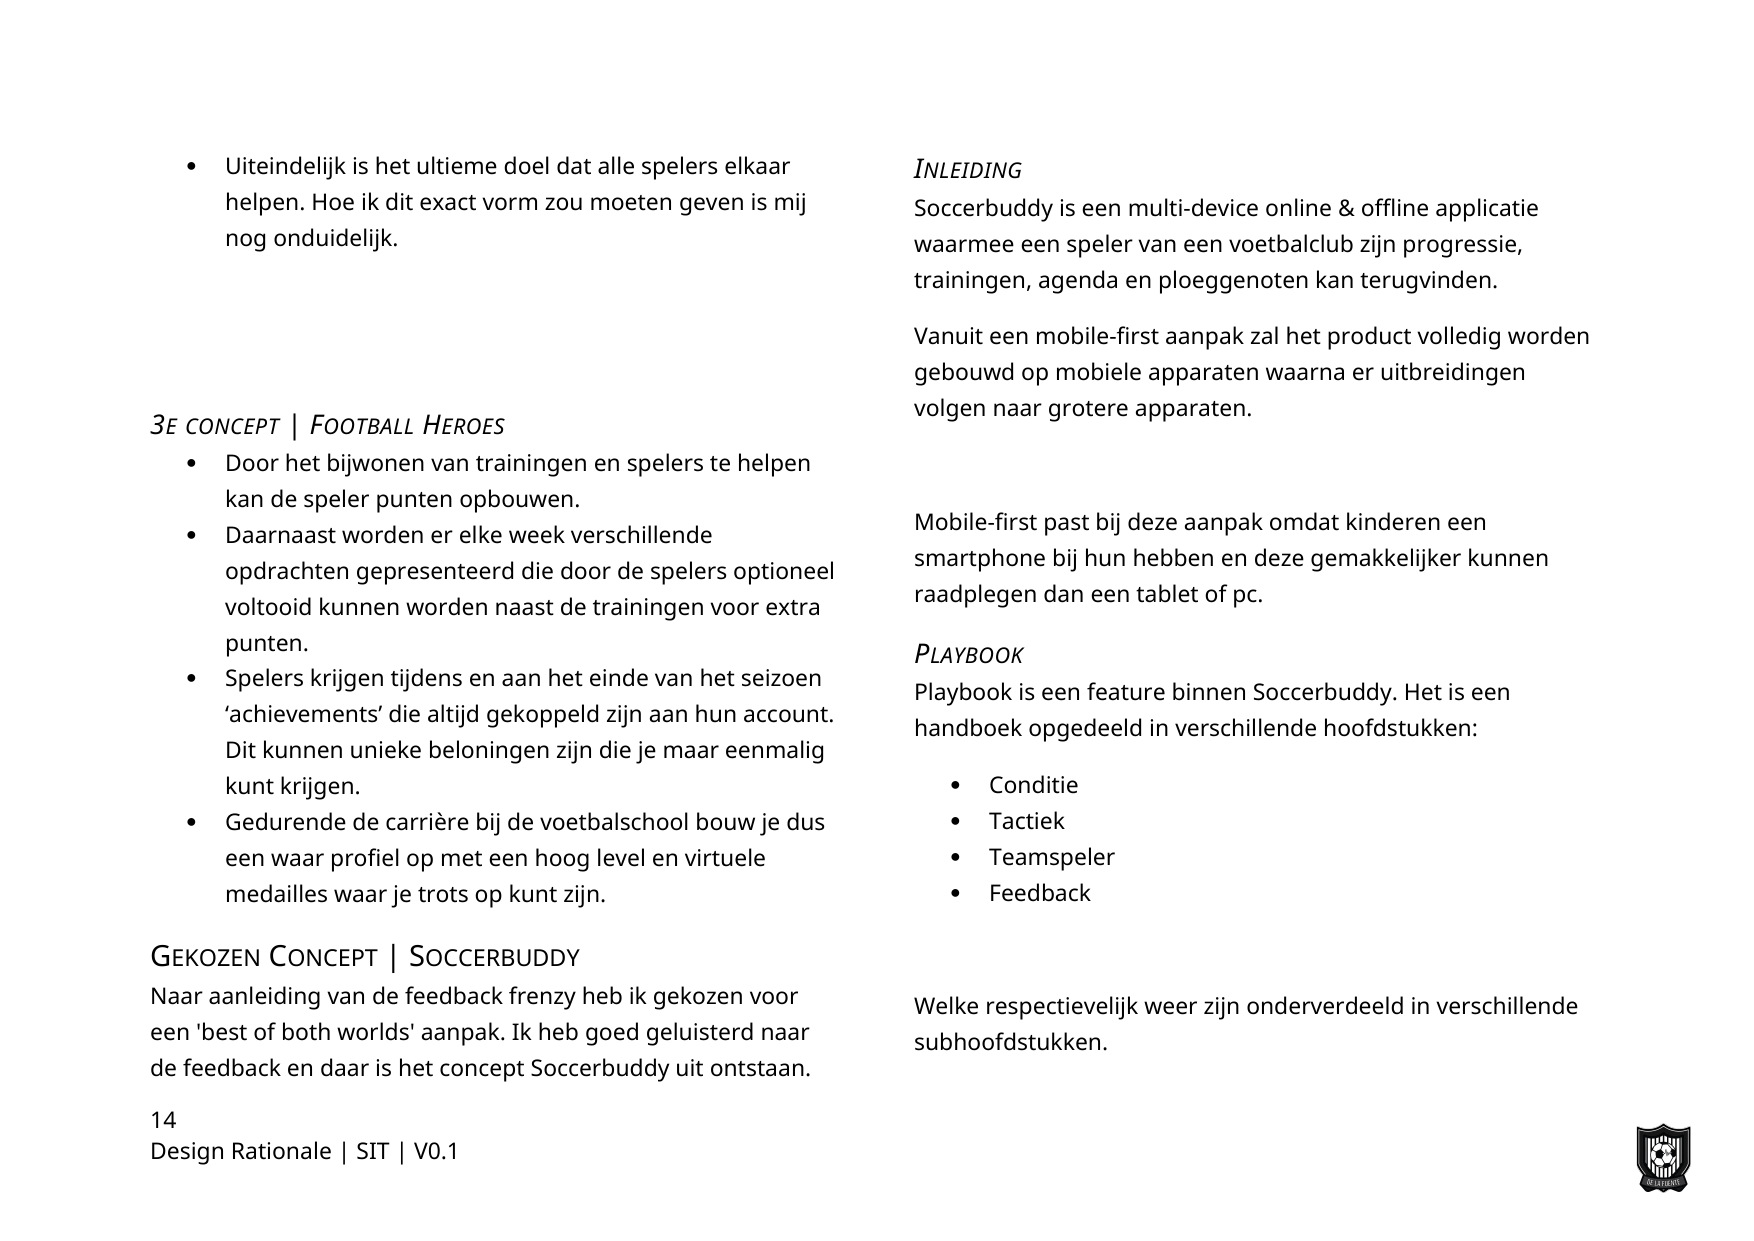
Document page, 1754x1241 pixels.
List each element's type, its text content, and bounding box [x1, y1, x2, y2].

text Welke respectievelijk weer zijn onderverdeeld in verschillende subhoofdstukken. [914, 990, 1604, 1057]
list Uiteindelijk is het ultieme doel dat alle spelers elkaar helpen. Hoe ik dit exact vorm zou moeten geven is mij nog onduidelijk. [187, 150, 840, 253]
text Soccerbuddy is een multi-device online & offline applicatie waarmee een speler van een voetbalclub zijn progressie, trainingen, agenda en ploeggenoten kan terugvinden. [914, 192, 1604, 295]
list Tactiek [951, 805, 1604, 836]
text Vanuit een mobile-first aanpak zal het product volledig worden gebouwd op mobiele apparaten waarna er uitbreidingen volgen naar grotere apparaten. [914, 320, 1604, 423]
list Conditie [951, 769, 1604, 800]
list Feedback [951, 877, 1604, 908]
subtitle Playbook [914, 634, 1604, 671]
list Teamspeler [951, 841, 1604, 872]
text Mobile-first past bij deze aanpak omdat kinderen een smartphone bij hun hebben en deze gemakkelijker kunnen raadplegen dan een tablet of pc. [914, 506, 1604, 609]
list Door het bijwonen van trainingen en spelers te helpen kan de speler punten opbouwen. [187, 447, 840, 514]
text Playbook is een feature binnen Soccerbuddy. Het is een handboek opgedeeld in verschillende hoofdstukken: [914, 676, 1604, 743]
list Daarnaast worden er elke week verschillende opdrachten gepresenteerd die door de spelers optioneel voltooid kunnen worden naast de trainingen voor extra punten. [187, 519, 840, 658]
subtitle 3e concept | Football Heroes [150, 405, 840, 442]
list Spelers krijgen tijdens en aan het einde van het seizoen ‘achievements’ die altijd gekoppeld zijn aan hun account. Dit kunnen unieke beloningen zijn die je maar eenmalig kunt krijgen. [187, 662, 840, 801]
text Naar aanleiding van de feedback frenzy heb ik gekozen voor een 'best of both worlds' aanpak. Ik heb goed geluisterd naar de feedback en daar is het concept Soccerbuddy uit ontstaan. [150, 979, 840, 1083]
subtitle Inleiding [914, 150, 1604, 187]
list Gedurende de carrière bij de voetbalschool bouw je dus een waar profiel op met een hoog level en virtuele medailles waar je trots op kunt zijn. [187, 806, 840, 909]
picture [1636, 1123, 1691, 1193]
subtitle Gekozen Concept | Soccerbuddy [150, 935, 840, 974]
